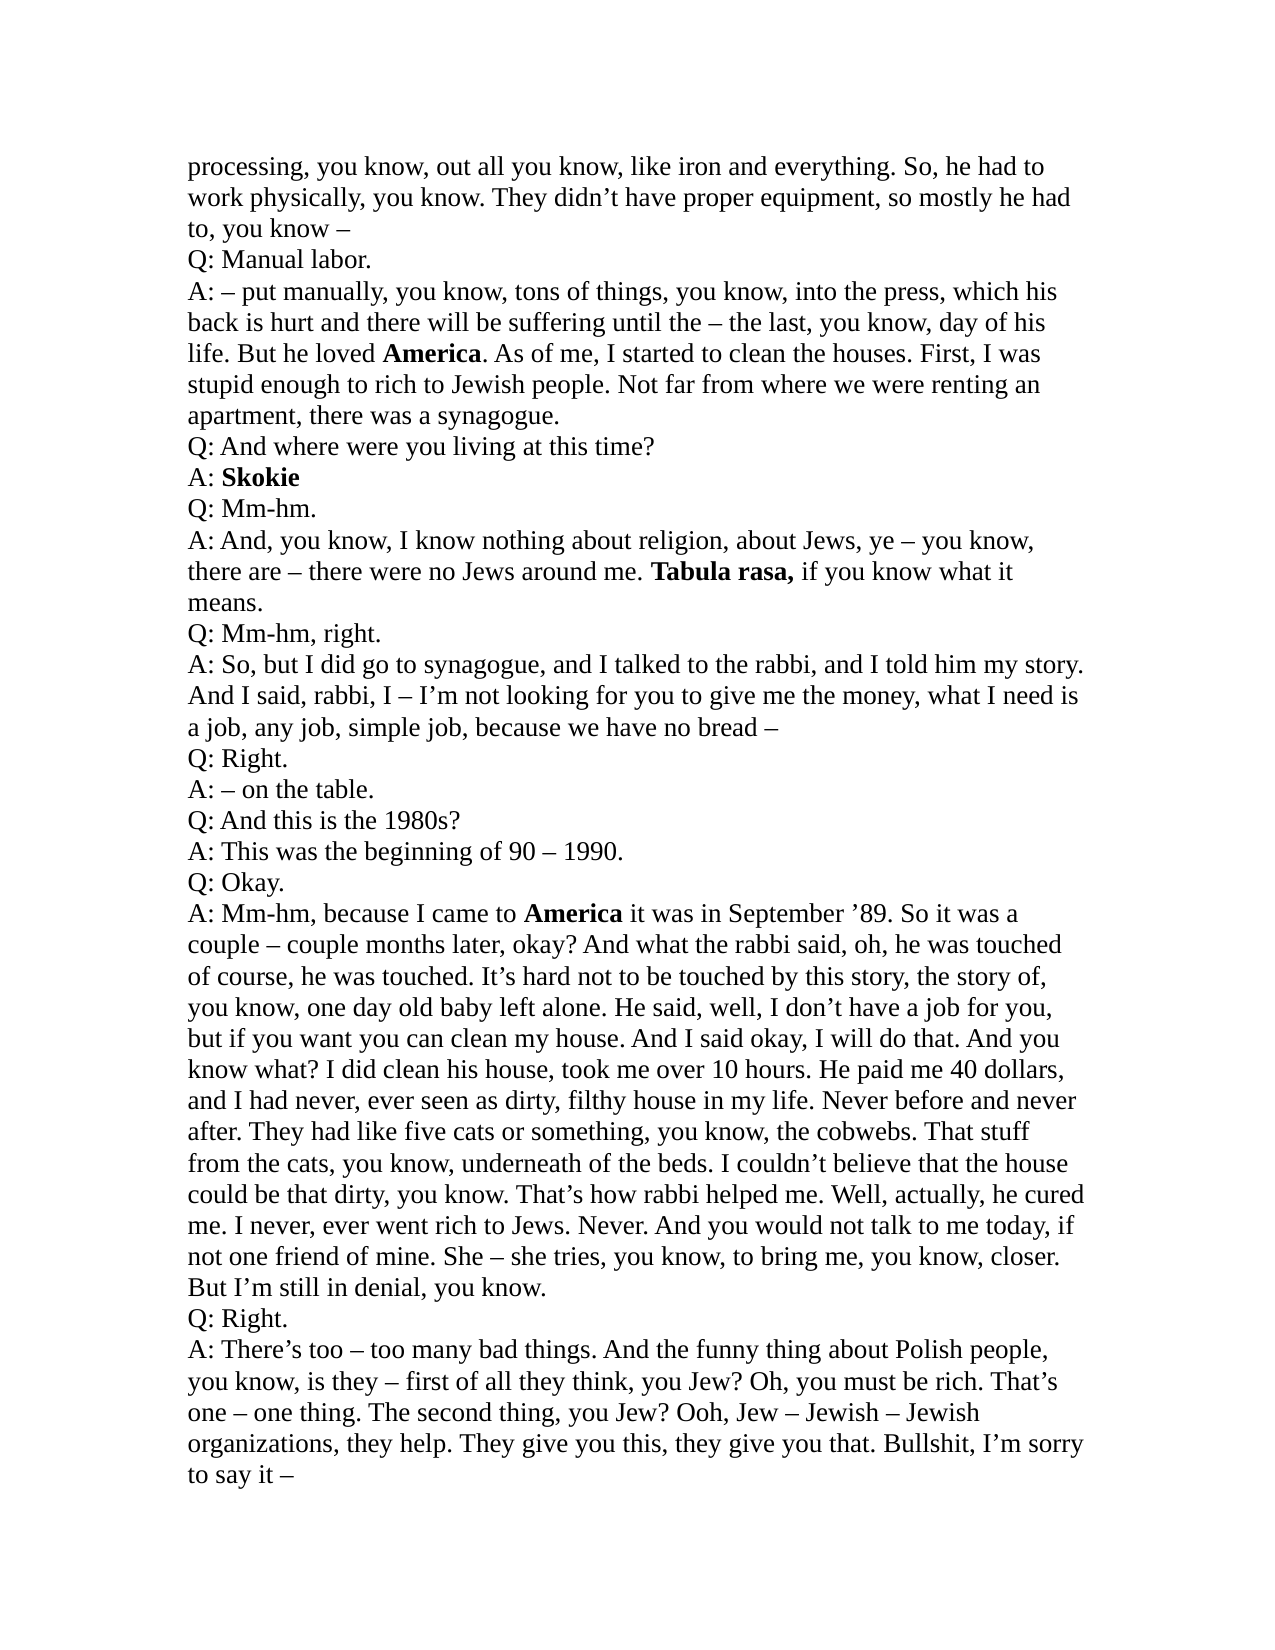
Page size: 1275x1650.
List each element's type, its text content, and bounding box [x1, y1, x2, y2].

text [187, 150, 1087, 274]
text A: And, you know, I know nothing about religion, about Jews, ye – you know, there are – there were no Jews around me. Tabula rasa, if you know what it means. [187, 555, 1087, 648]
text A: Skokie [187, 493, 1087, 524]
text Q: Manual labor. [187, 274, 1087, 306]
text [187, 1365, 1087, 1458]
text A: This was the beginning of 90 – 1990. [187, 866, 1087, 897]
text Q: Right. [187, 1333, 1087, 1365]
text A: – put manually, you know, tons of things, you know, into the press, which his back is hurt and there will be suffering until the – the last, you know, day of his life. But he loved America. As of me, I started to clean the houses. First, I was stupid enough to rich to Jewish people. Not far from where we were renting an apartment, there was a synagogue. [187, 306, 1087, 461]
text A: – on the table. [187, 804, 1087, 835]
text Q: Okay. [187, 897, 1087, 929]
text Q: And this is the 1980s? [187, 835, 1087, 866]
text A: So, but I did go to synagogue, and I talked to the rabbi, and I told him my story. And I said, rabbi, I – I’m not looking for you to give me the money, what I need is a job, any job, simple job, because we have no bread – [187, 679, 1087, 773]
text A: Mm-hm, because I came to America it was in September ’89. So it was a couple – couple months later, okay? And what the rabbi said, oh, he was touched of course, he was touched. It’s hard not to be touched by this story, the story of, you know, one day old baby left alone. He said, well, I don’t have a job for you, but if you want you can clean my house. And I said okay, I will do that. And you know what? I did clean his house, took me over 10 hours. He paid me 40 dollars, and I had never, ever seen as dirty, filthy house in my life. Never before and never after. They had like five cats or something, you know, the cobwebs. That stuff from the cats, you know, underneath of the beds. I couldn’t believe that the house could be that dirty, you know. That’s how rabbi helped me. Well, actually, he cured me. I never, ever went rich to Jews. Never. And you would not talk to me today, if not one friend of mine. She – she tries, you know, to bring me, you know, closer. But I’m still in denial, you know. [187, 929, 1087, 1333]
text Q: Mm-hm. [187, 524, 1087, 555]
text Q: Mm-hm, right. [187, 648, 1087, 679]
text Q: Right. [187, 773, 1087, 804]
text Q: And where were you living at this time? [187, 461, 1087, 493]
